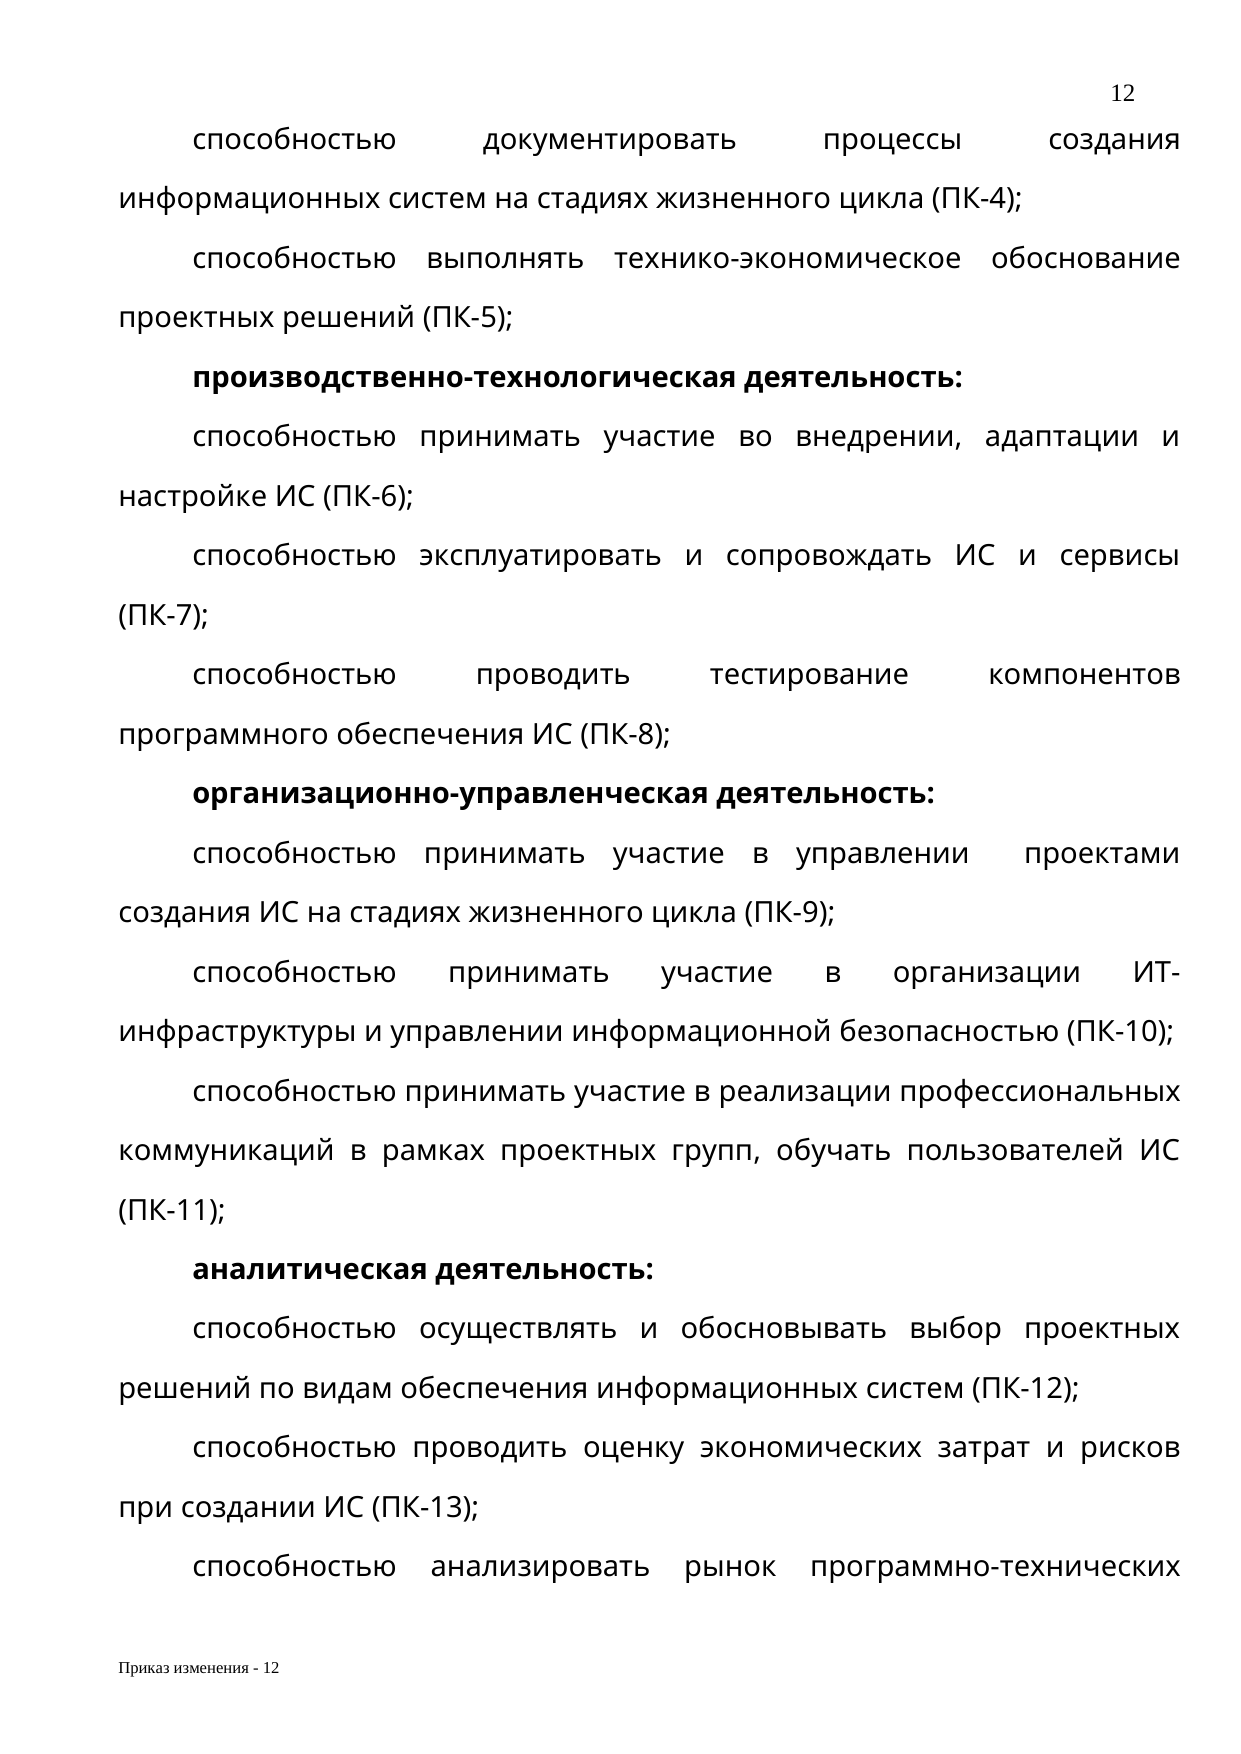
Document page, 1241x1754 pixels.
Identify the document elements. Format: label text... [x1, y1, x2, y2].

text способностью проводить оценку экономических затрат и рисков при создании ИС (ПК-13); [118, 1427, 1181, 1526]
text способностью документировать процессы создания информационных систем на стадиях жизненного цикла (ПК-4); [118, 118, 1181, 217]
text способностью принимать участие в реализации профессиональных коммуникаций в рамках проектных групп, обучать пользователей ИС (ПК-11); [118, 1070, 1181, 1228]
text способностью принимать участие в организации ИТ-инфраструктуры и управлении информационной безопасностью (ПК-10); [118, 951, 1181, 1050]
text способностью принимать участие во внедрении, адаптации и настройке ИС (ПК-6); [118, 416, 1181, 515]
text способностью принимать участие в управлении проектами создания ИС на стадиях жизненного цикла (ПК-9); [118, 832, 1181, 931]
text способностью эксплуатировать и сопровождать ИС и сервисы (ПК-7); [118, 534, 1181, 634]
text организационно-управленческая деятельность: [118, 772, 1181, 812]
text способностью выполнять технико-экономическое обоснование проектных решений (ПК-5); [118, 237, 1181, 336]
text способностью осуществлять и обосновывать выбор проектных решений по видам обеспечения информационных систем (ПК-12); [118, 1308, 1181, 1407]
text производственно-технологическая деятельность: [118, 356, 1181, 396]
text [118, 1546, 1181, 1585]
text аналитическая деятельность: [118, 1248, 1181, 1288]
text способностью проводить тестирование компонентов программного обеспечения ИС (ПК-8); [118, 653, 1181, 753]
